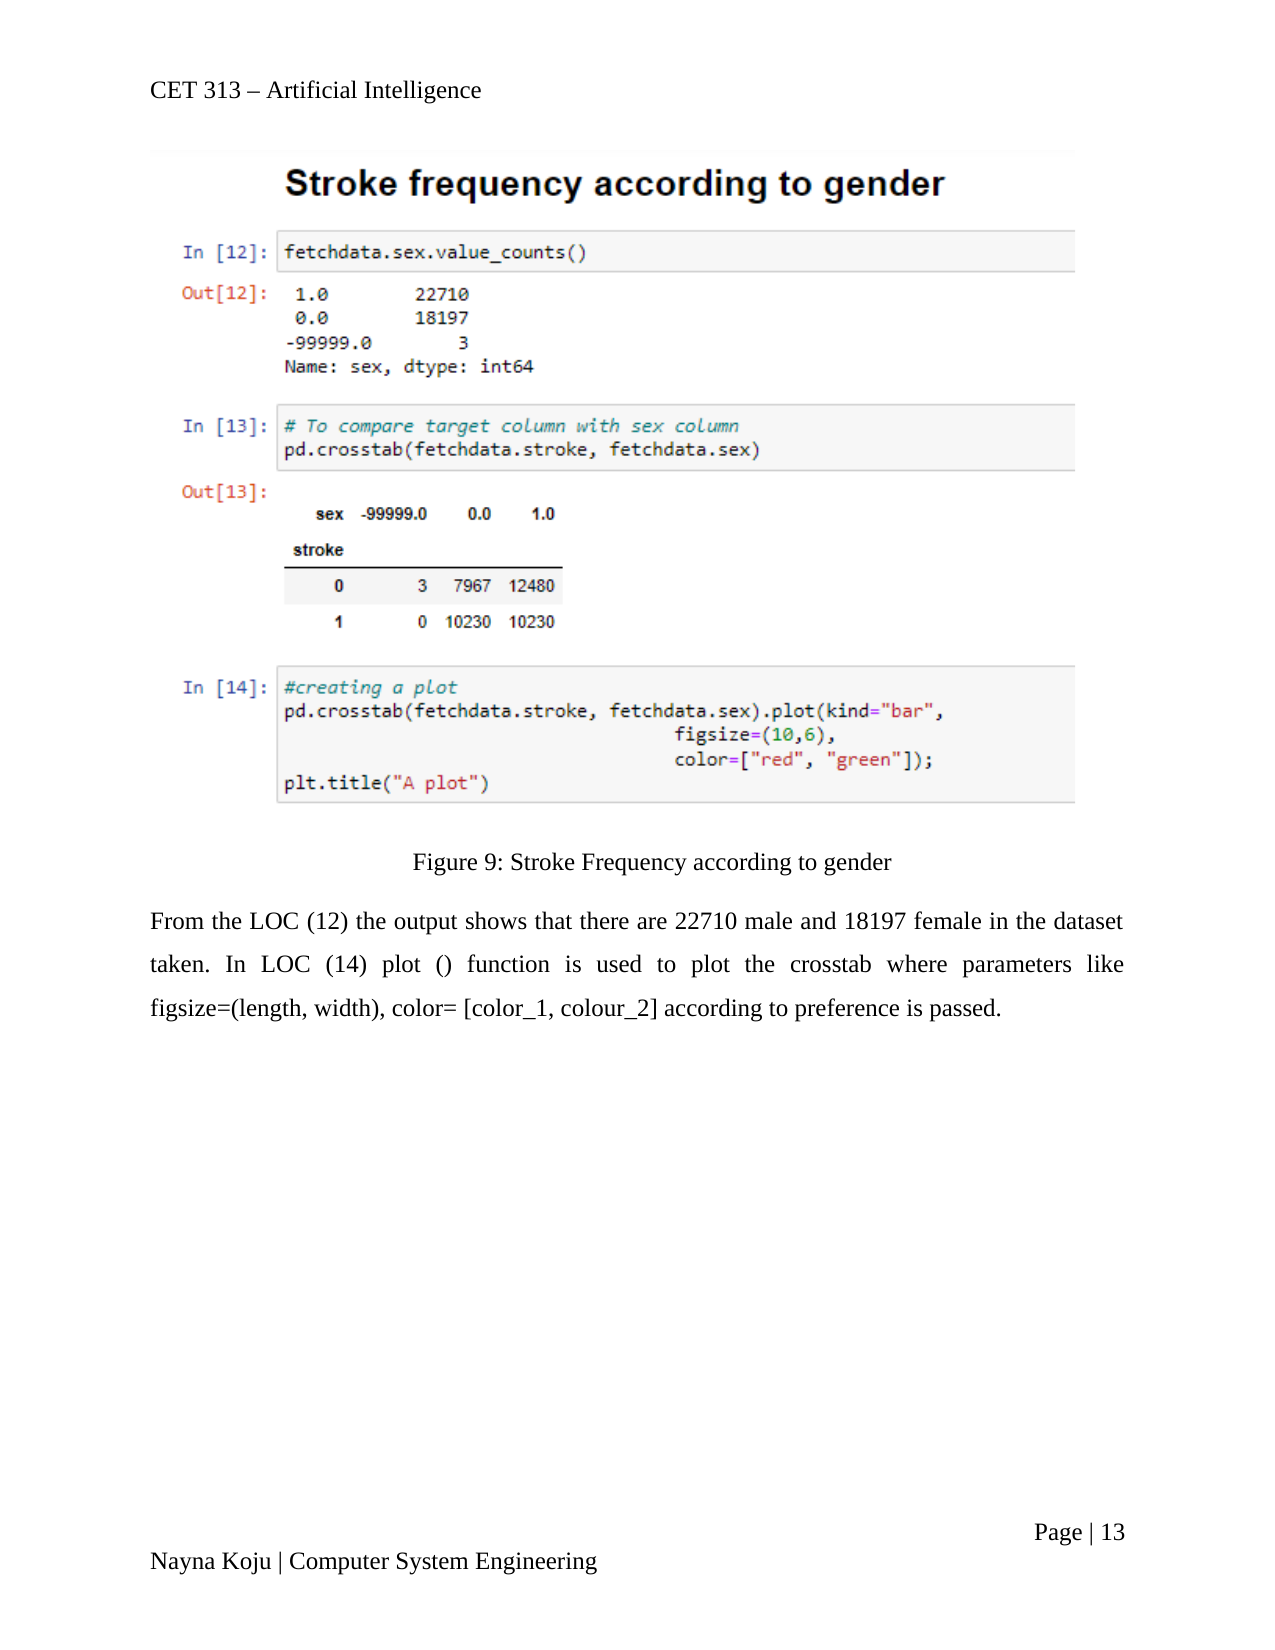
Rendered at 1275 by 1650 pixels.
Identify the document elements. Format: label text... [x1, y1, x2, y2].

text From the LOC (12) the output shows that there are 22710 male and 18197 female in the dataset taken. In LOC (14) plot () function is used to plot the crosstab where parameters like figsize=(length, width), color= [color_1, colour_2] according to preference is passed. [150, 906, 1125, 1021]
text Figure 9: Stroke Frequency according to gender [150, 847, 1125, 875]
picture [150, 150, 1075, 816]
